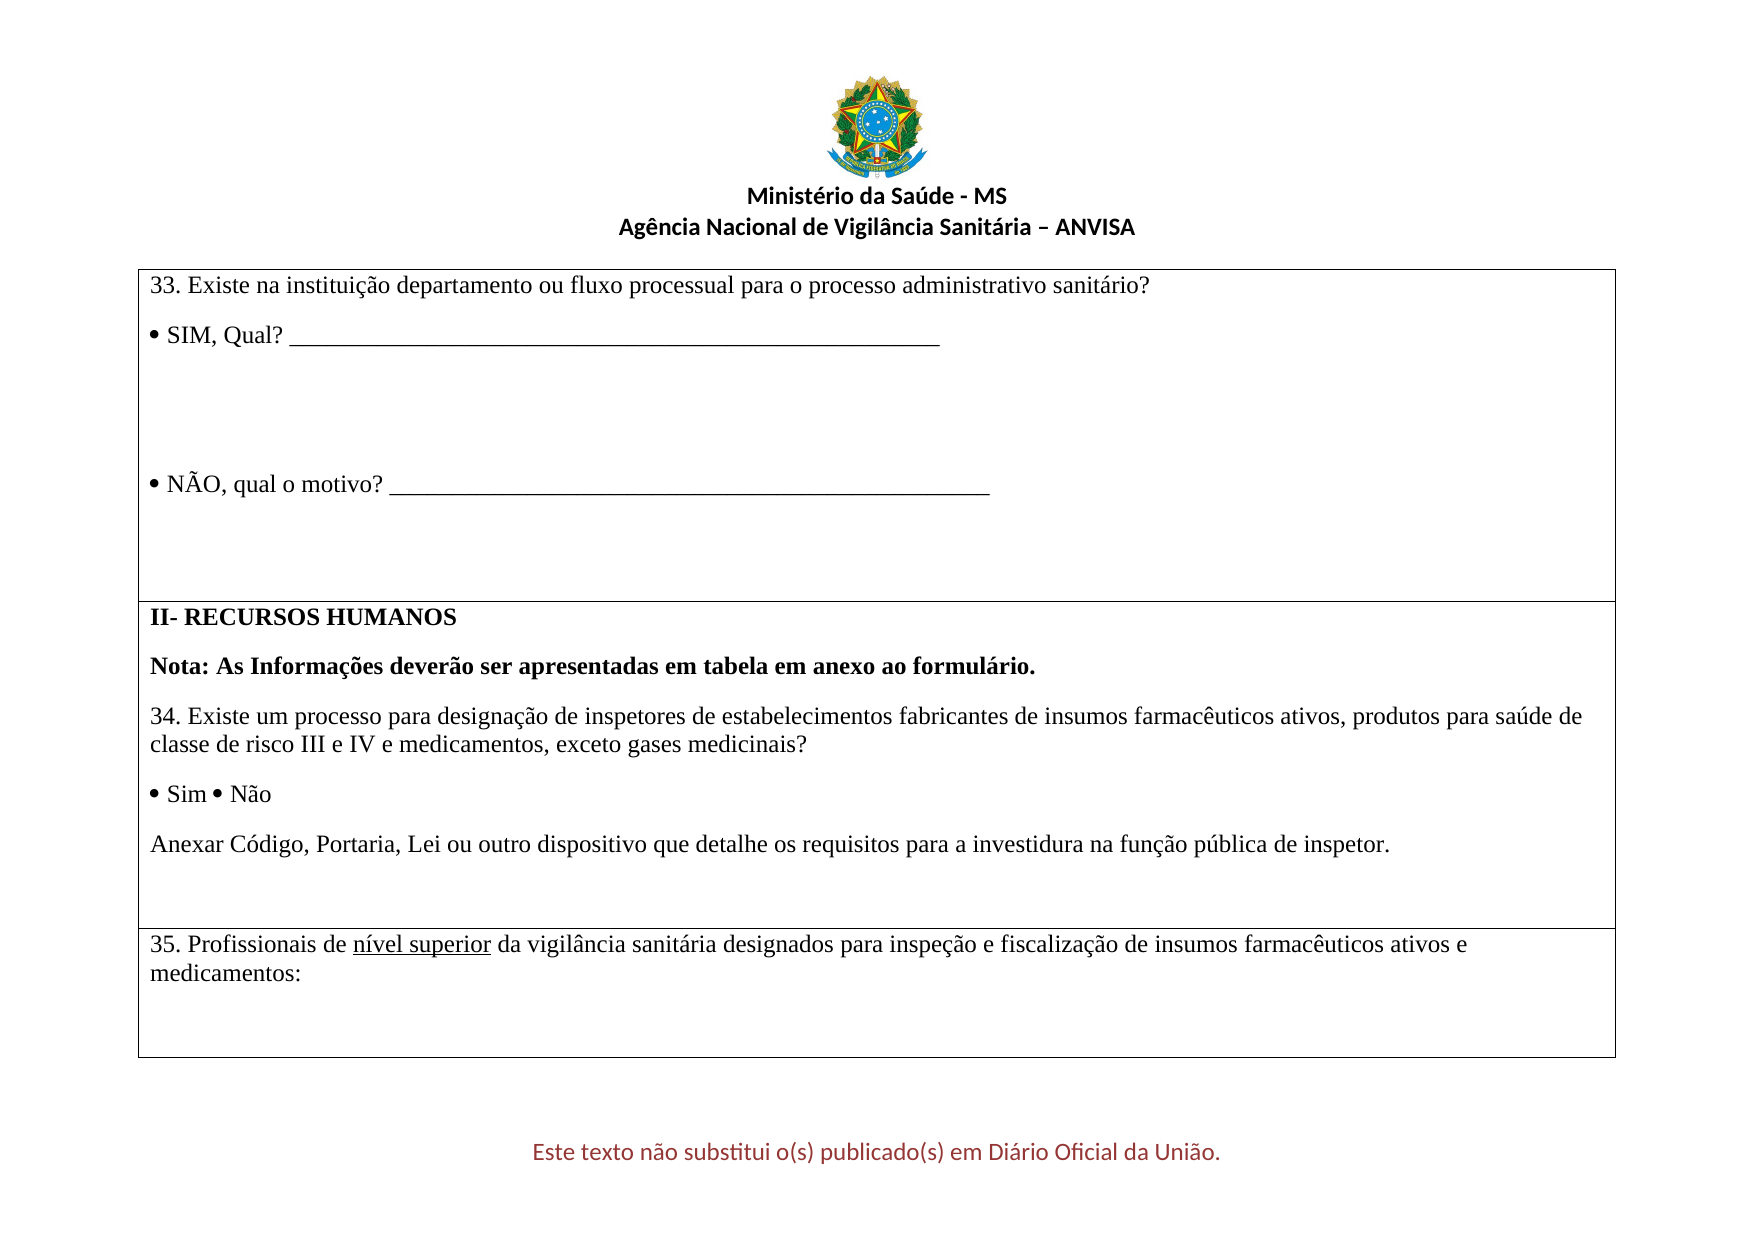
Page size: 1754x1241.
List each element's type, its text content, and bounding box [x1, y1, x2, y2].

table_cell 34. Existe um processo para designação de inspetores de estabelecimentos fabricantes de insumos farmacêuticos ativos, produtos para saúde de classe de risco III e IV e medicamentos, exceto gases medicinais? [139, 701, 1615, 779]
table_cell Sim Não Anexar Código, Portaria, Lei ou outro dispositivo que detalhe os requisitos para a investidura na função pública de inspetor. [139, 779, 1615, 928]
table_cell II- RECURSOS HUMANOS Nota: As Informações deverão ser apresentadas em tabela em anexo ao formulário. [139, 602, 1615, 701]
picture [823, 73, 931, 181]
table_cell 35. Profissionais de nível superior da vigilância sanitária designados para inspeção e fiscalização de insumos farmacêuticos ativos e medicamentos: [139, 929, 1615, 1057]
table_cell 33. Existe na instituição departamento ou fluxo processual para o processo administrativo sanitário? SIM, Qual? ____________________________________________________ [139, 270, 1615, 469]
table_cell NÃO, qual o motivo? ________________________________________________ [139, 470, 1615, 601]
